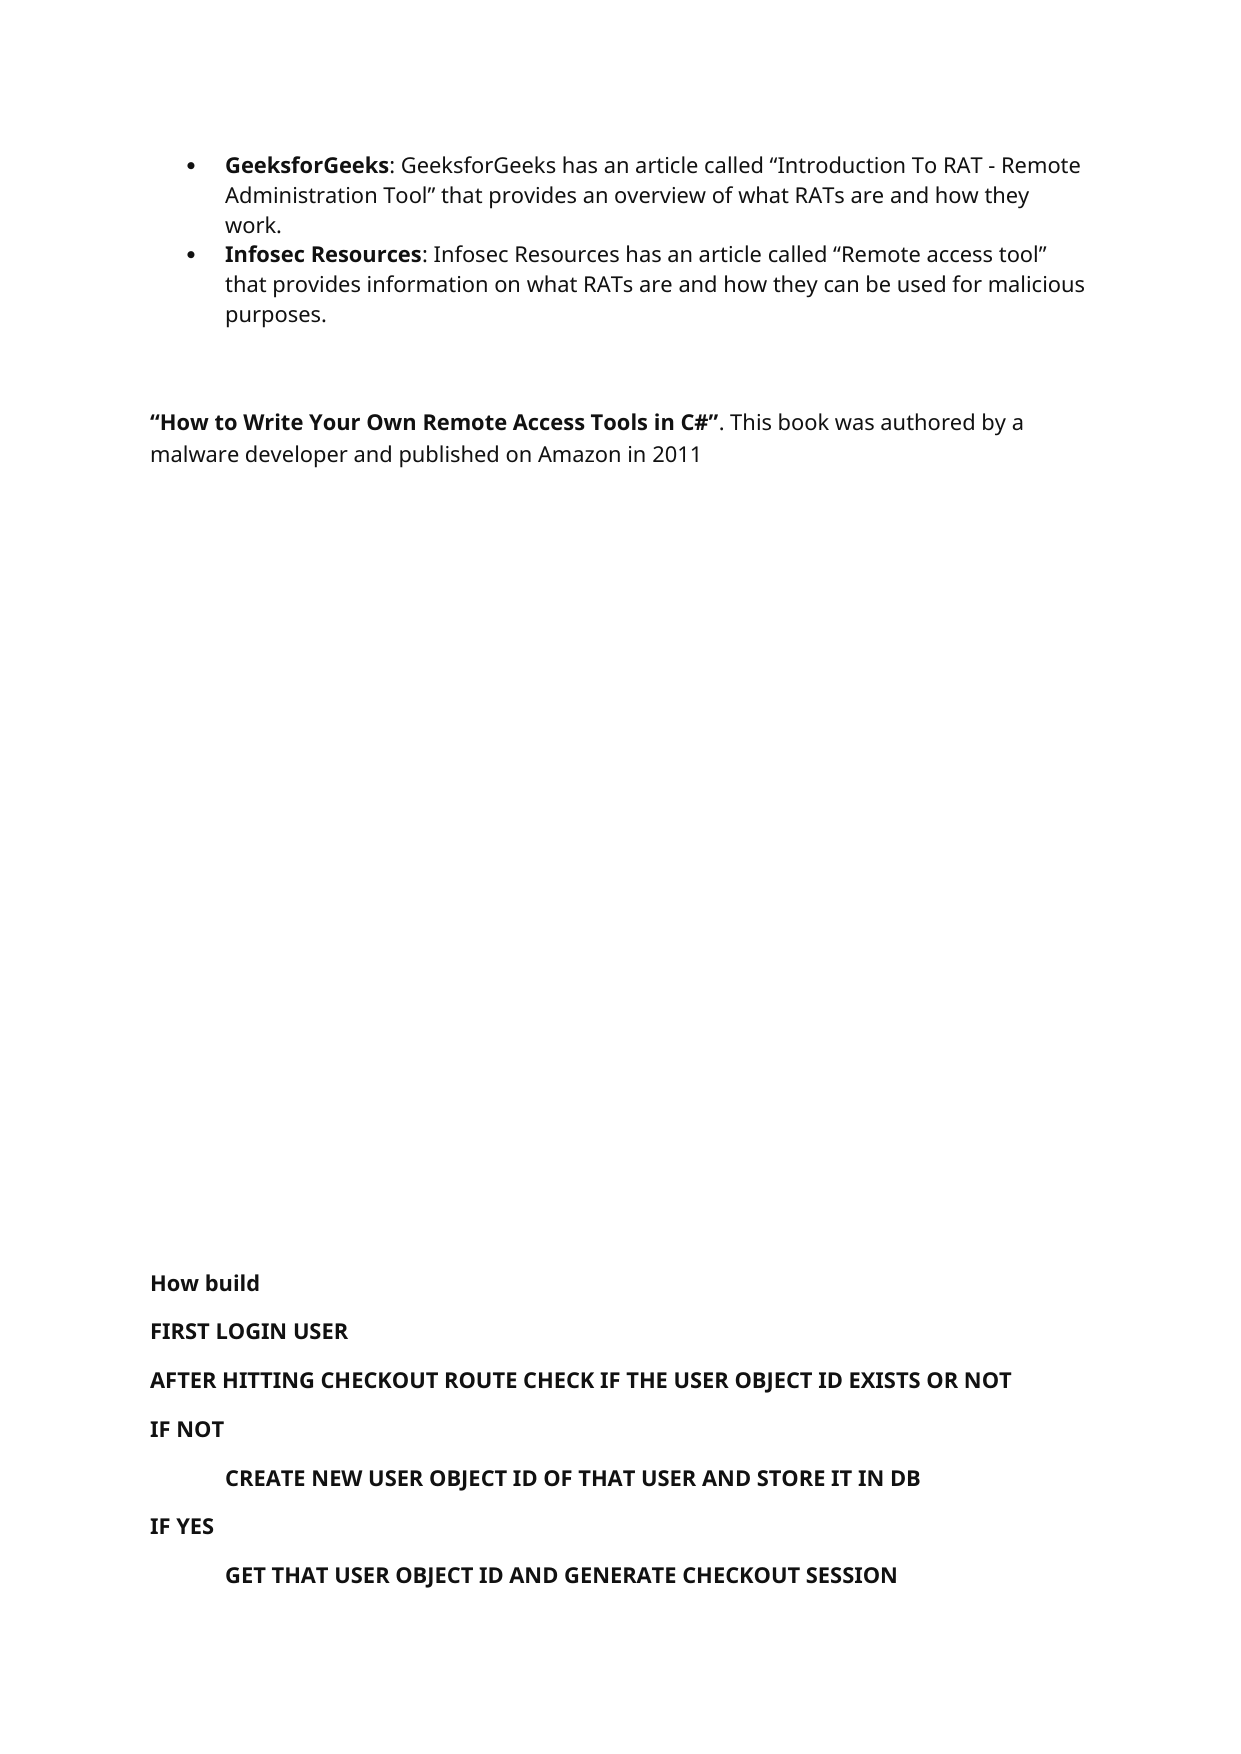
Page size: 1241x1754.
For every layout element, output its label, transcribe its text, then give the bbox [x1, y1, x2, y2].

list GeeksforGeeks: GeeksforGeeks has an article called “Introduction To RAT - Remote Administration Tool” that provides an overview of what RATs are and how they work. [187, 150, 1090, 239]
text AFTER HITTING CHECKOUT ROUTE CHECK IF THE USER OBJECT ID EXISTS OR NOT [150, 1365, 1090, 1395]
text “How to Write Your Own Remote Access Tools in C#”. This book was authored by a malware developer and published on Amazon in 2011 [150, 407, 1090, 468]
text FIRST LOGIN USER [150, 1316, 1090, 1346]
text How build [150, 1267, 1090, 1297]
text CREATE NEW USER OBJECT ID OF THAT USER AND STORE IT IN DB [150, 1462, 1090, 1492]
list Infosec Resources: Infosec Resources has an article called “Remote access tool” that provides information on what RATs are and how they can be used for malicious purposes. [187, 239, 1090, 329]
text IF YES [150, 1511, 1090, 1541]
text IF NOT [150, 1414, 1090, 1443]
text GET THAT USER OBJECT ID AND GENERATE CHECKOUT SESSION [150, 1560, 1090, 1590]
